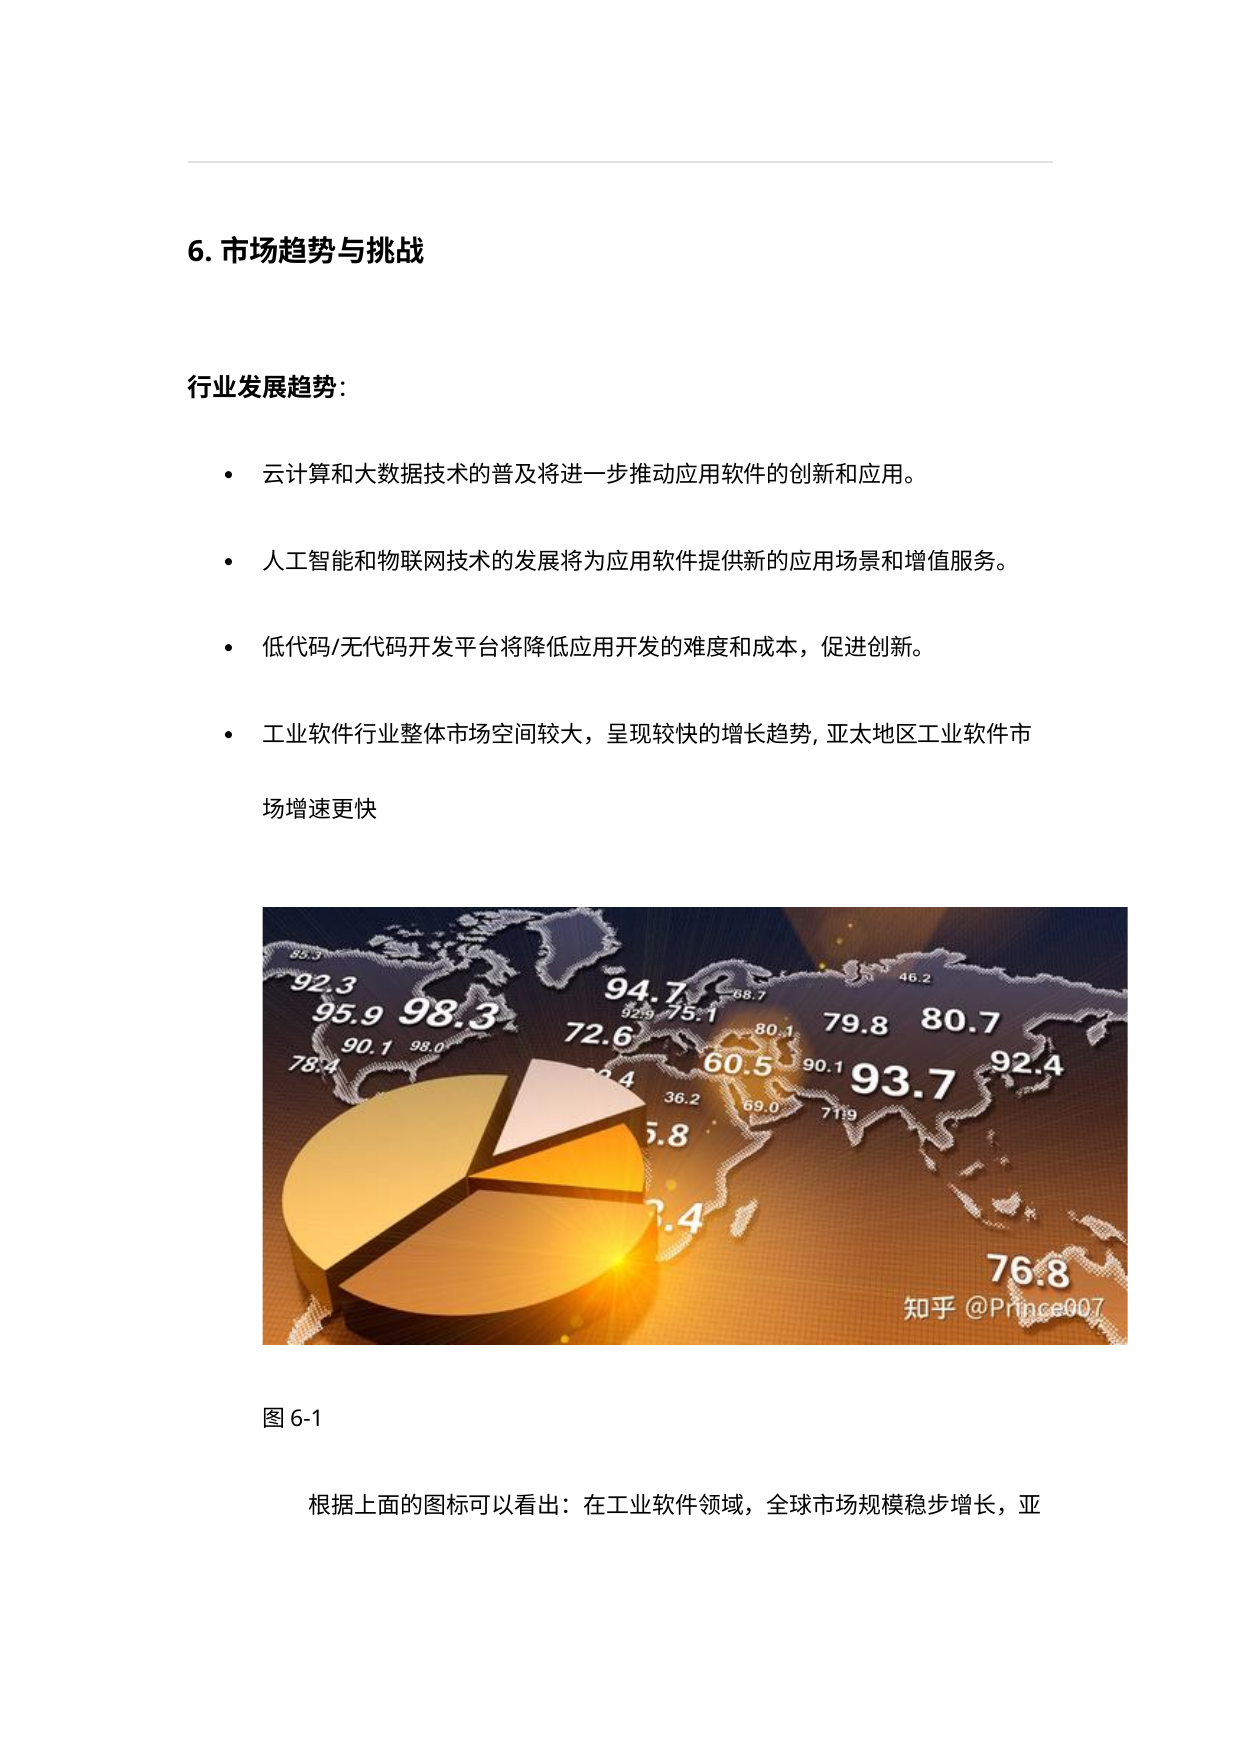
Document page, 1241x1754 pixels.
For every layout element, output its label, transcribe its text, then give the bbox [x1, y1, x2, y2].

subtitle 6. 市场趋势与挑战 [187, 216, 1053, 281]
list 云计算和大数据技术的普及将进一步推动应用软件的创新和应用。 [225, 440, 1053, 505]
text 行业发展趋势： [187, 353, 1053, 418]
list 低代码/无代码开发平台将降低应用开发的难度和成本，促进创新。 [225, 613, 1053, 678]
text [262, 1471, 1053, 1536]
text 图6-1 [262, 1384, 1053, 1449]
picture [262, 907, 1128, 1345]
list 人工智能和物联网技术的发展将为应用软件提供新的应用场景和增值服务。 [225, 527, 1053, 592]
